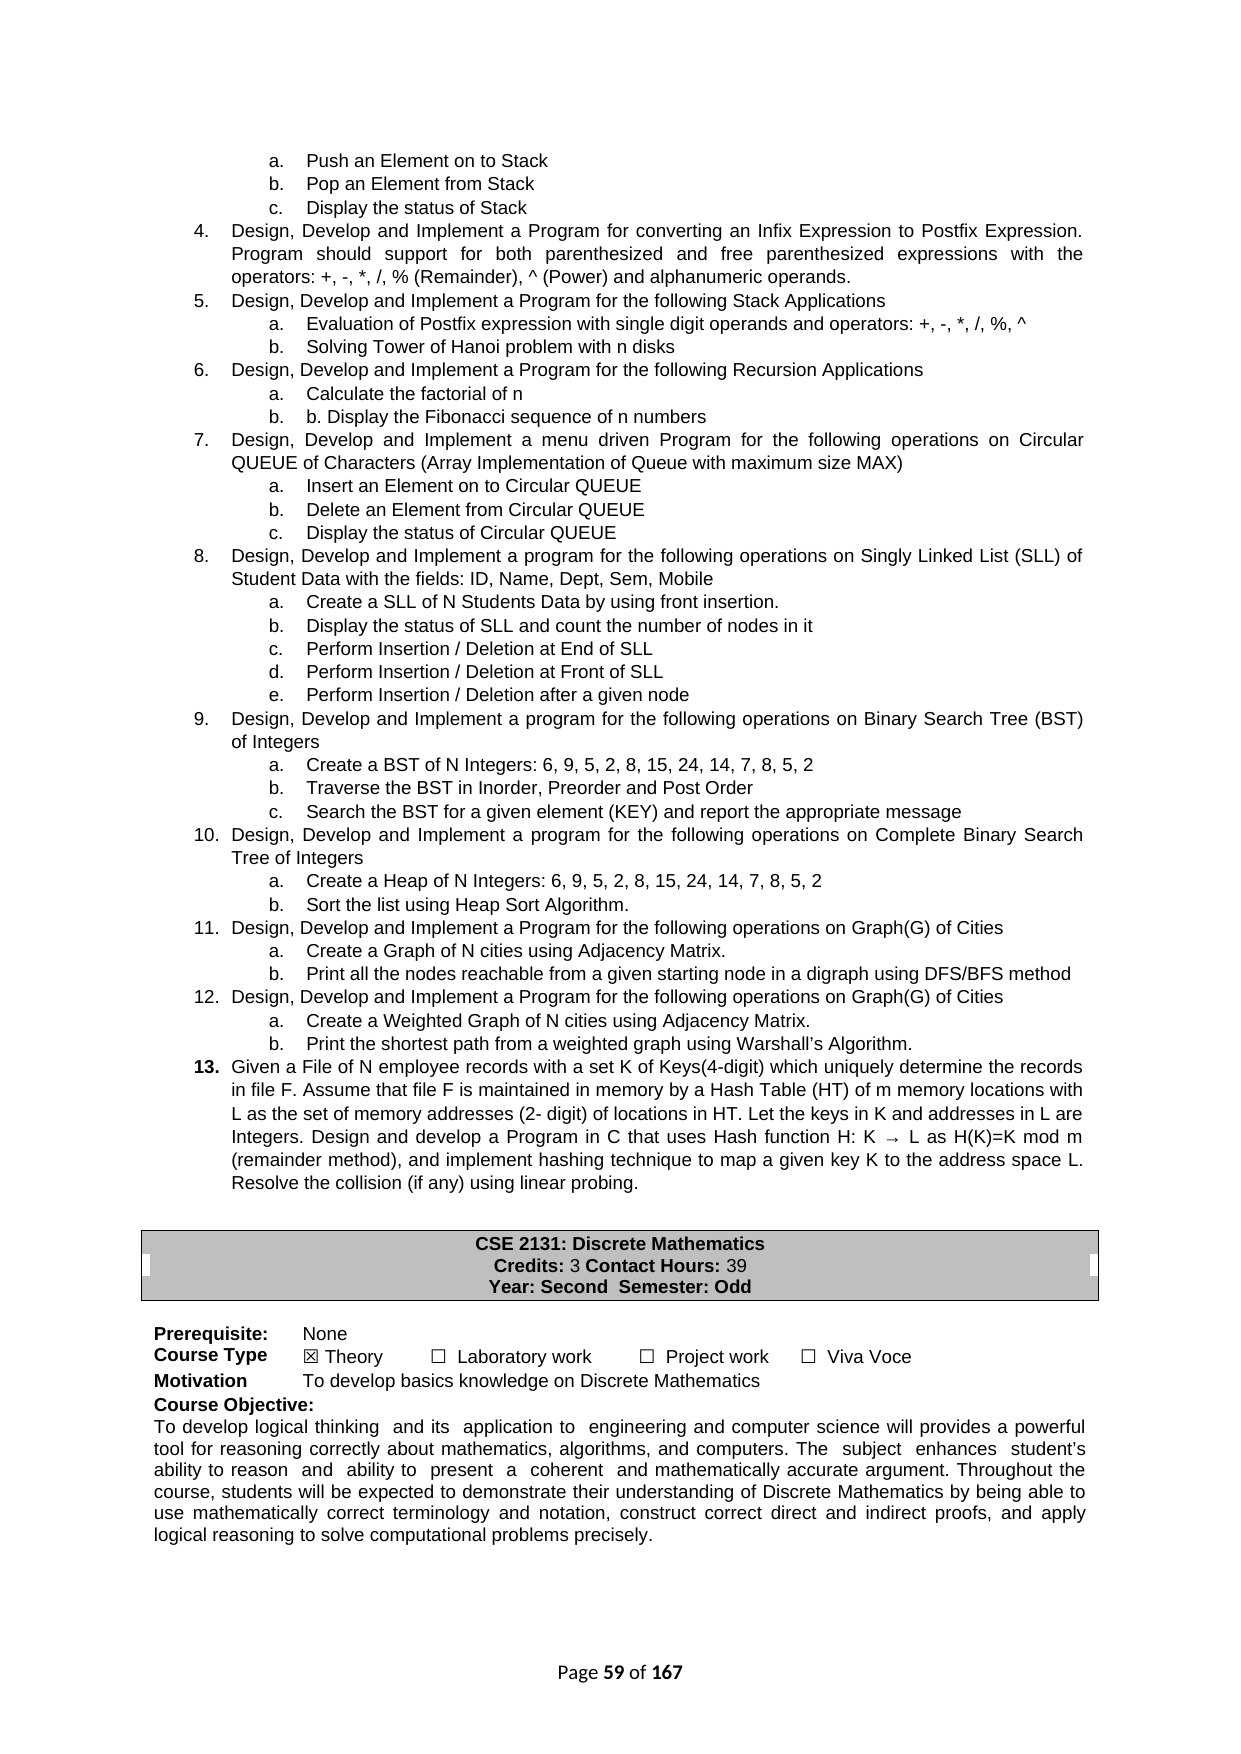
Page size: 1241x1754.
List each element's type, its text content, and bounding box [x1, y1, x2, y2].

text Credits: 3 Contact Hours: 39 [150, 1254, 1090, 1273]
text Year: Second Semester: Odd [142, 1273, 1098, 1300]
text CSE 2131: Discrete Mathematics [142, 1231, 1098, 1254]
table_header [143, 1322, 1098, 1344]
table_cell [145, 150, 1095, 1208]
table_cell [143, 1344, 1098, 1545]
